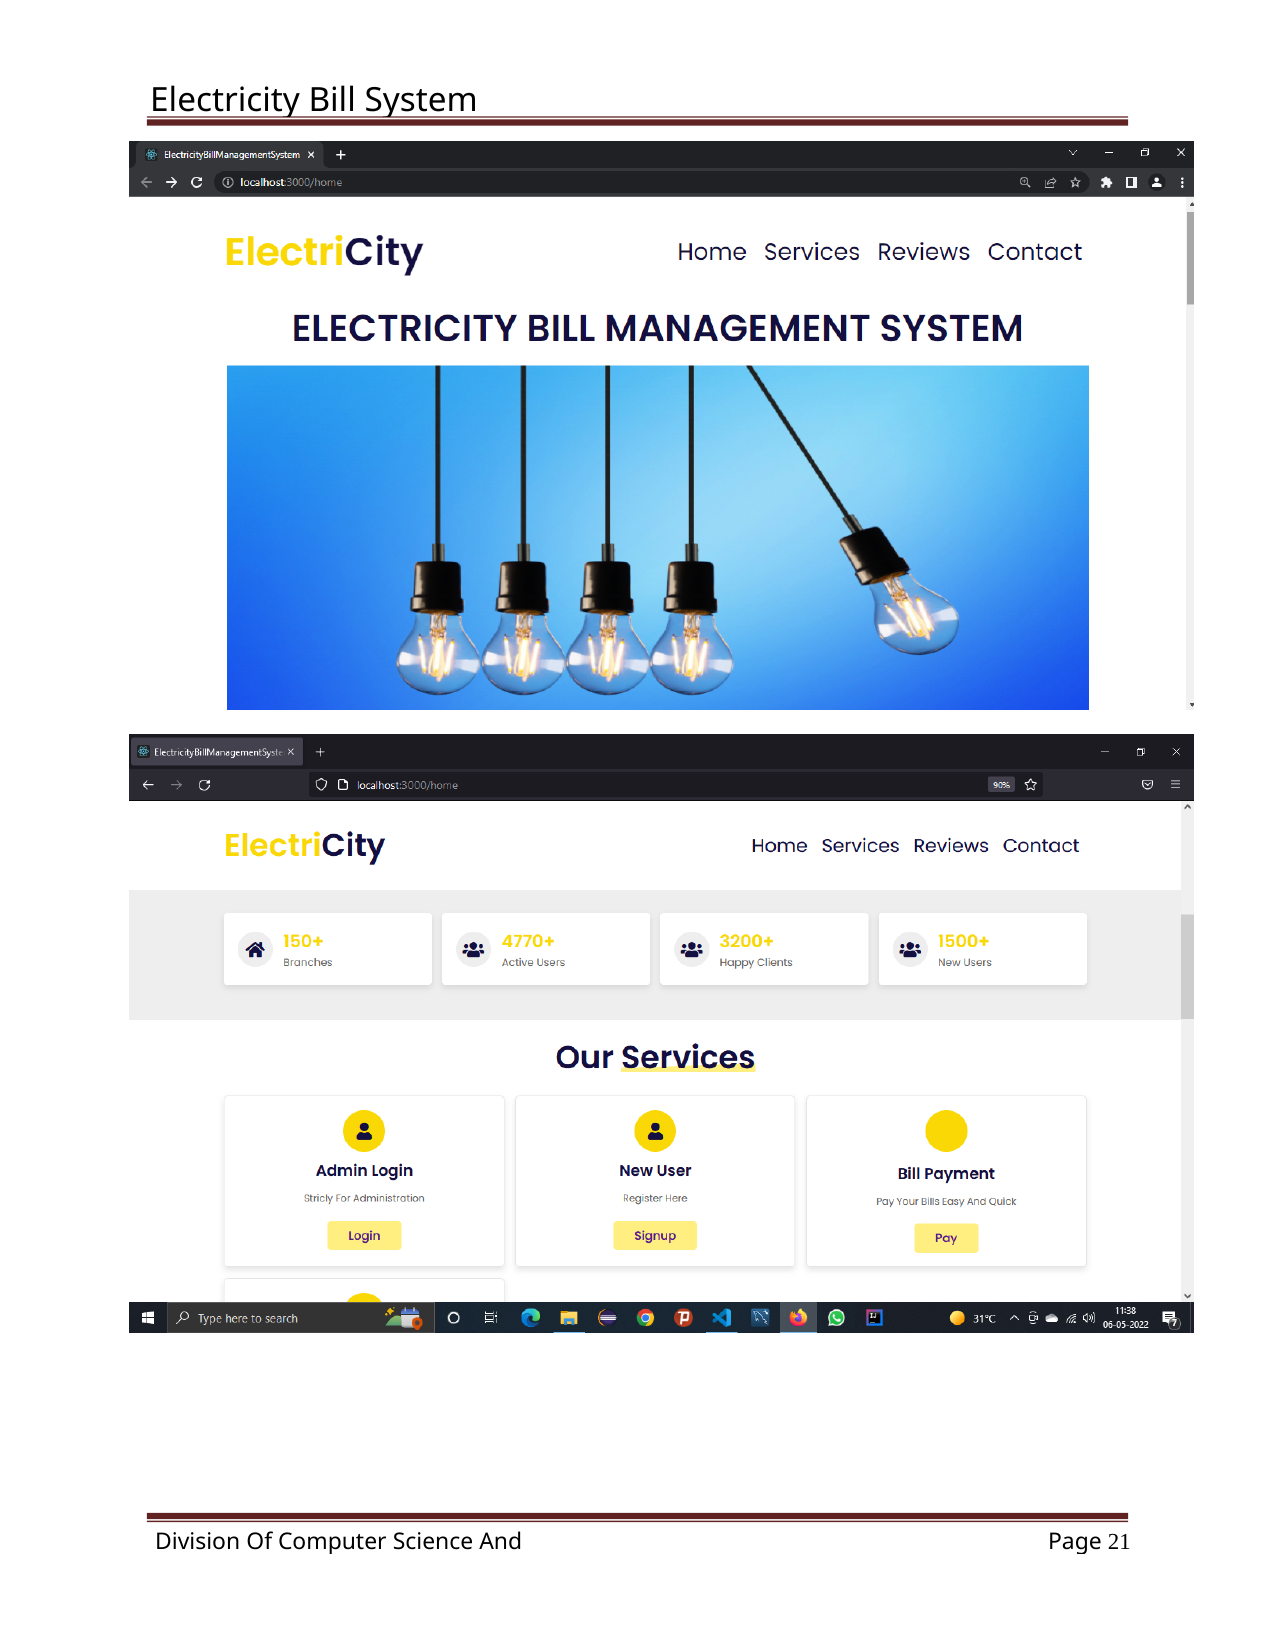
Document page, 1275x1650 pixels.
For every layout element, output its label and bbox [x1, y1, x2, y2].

picture [129, 141, 1194, 710]
picture [129, 734, 1194, 1333]
